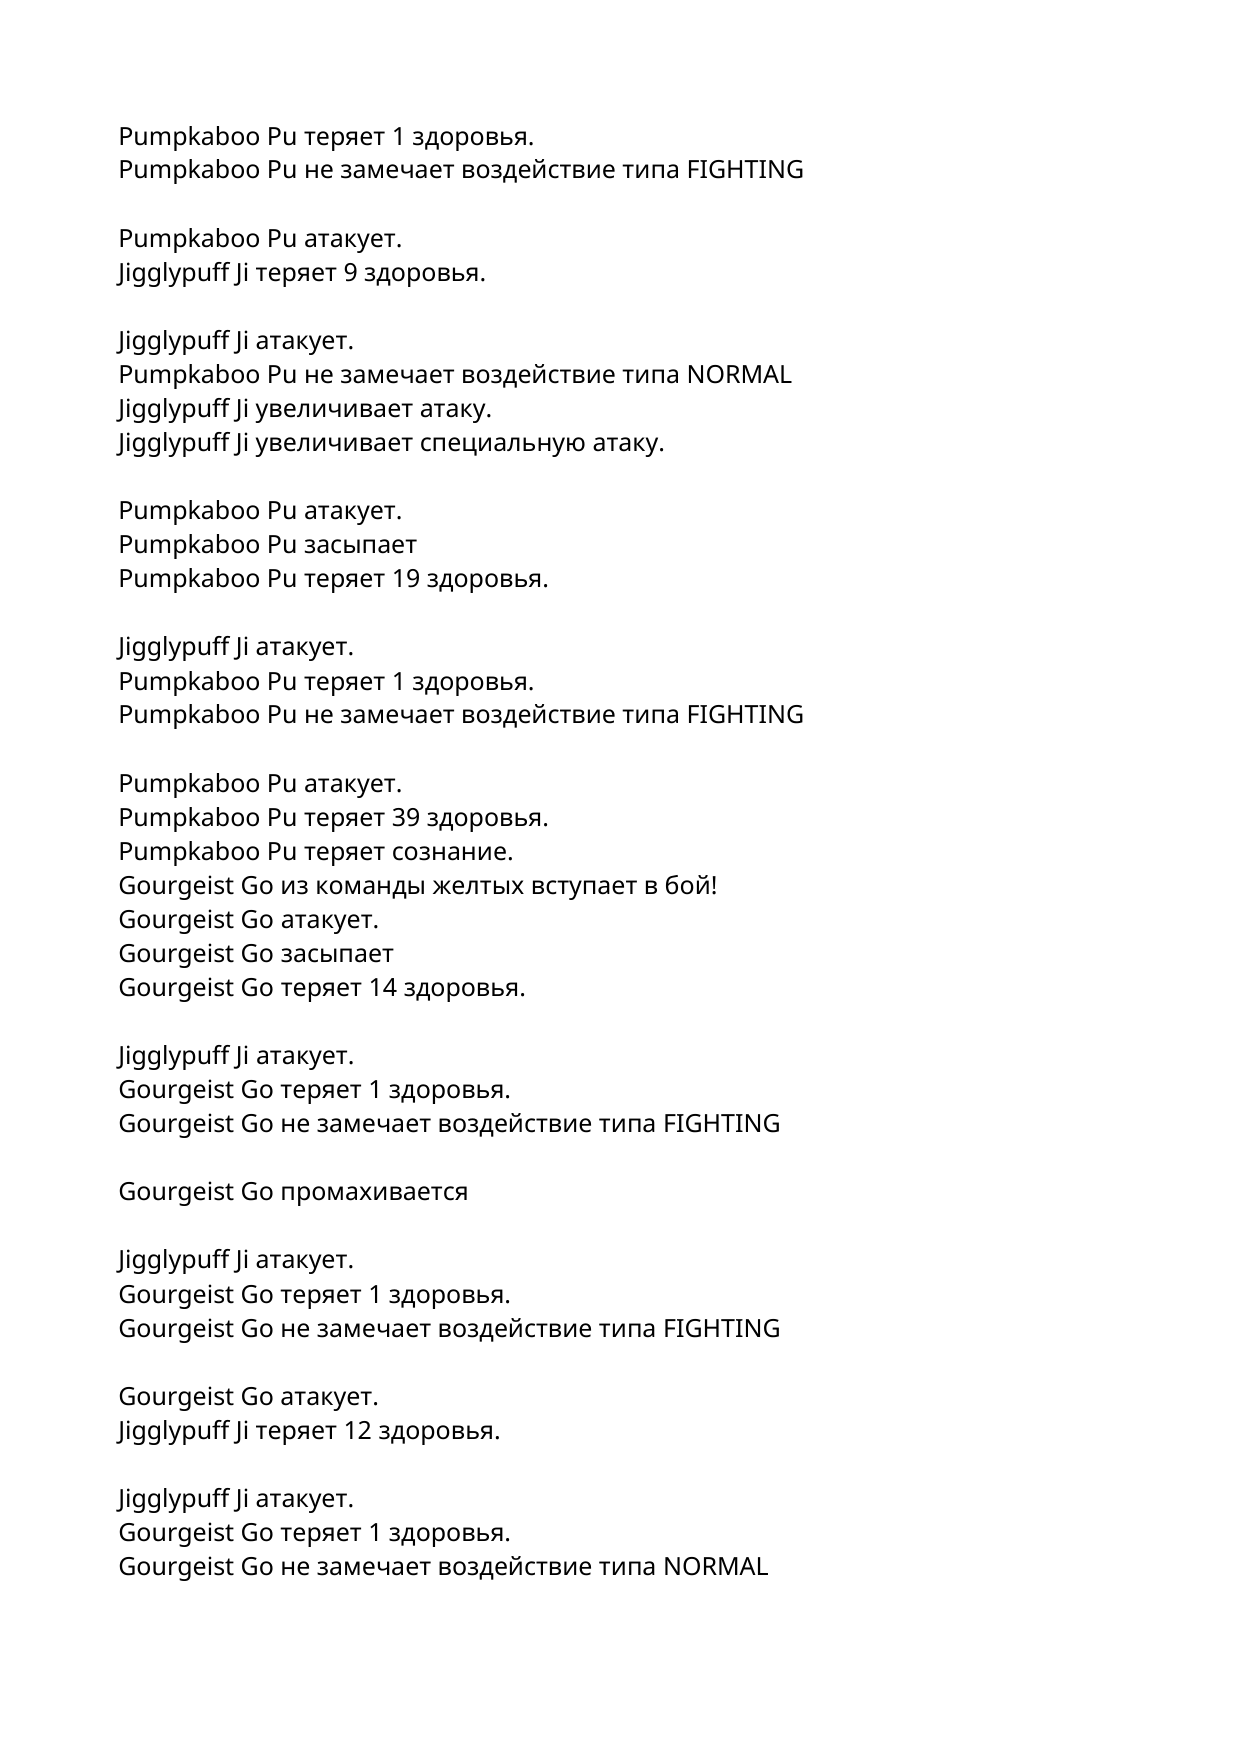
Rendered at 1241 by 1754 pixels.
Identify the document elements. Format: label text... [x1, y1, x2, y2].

text Pumpkaboo Pu засыпает [118, 527, 1152, 561]
text Gourgeist Go атакует. [118, 902, 1152, 936]
text Gourgeist Go теряет 1 здоровья. [118, 1515, 1152, 1549]
text Jigglypuff Ji теряет 12 здоровья. [118, 1412, 1152, 1447]
text Jigglypuff Ji атакует. [118, 1242, 1152, 1276]
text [118, 1549, 1152, 1583]
text Jigglypuff Ji теряет 9 здоровья. [118, 254, 1152, 288]
text Pumpkaboo Pu теряет 39 здоровья. [118, 799, 1152, 833]
text Pumpkaboo Pu теряет сознание. [118, 833, 1152, 867]
text Pumpkaboo Pu не замечает воздействие типа NORMAL [118, 357, 1152, 391]
text Gourgeist Go теряет 1 здоровья. [118, 1072, 1152, 1106]
text Pumpkaboo Pu атакует. [118, 493, 1152, 527]
text Jigglypuff Ji увеличивает атаку. [118, 391, 1152, 425]
text Pumpkaboo Pu теряет 1 здоровья. [118, 118, 1152, 152]
text Jigglypuff Ji атакует. [118, 322, 1152, 357]
text Jigglypuff Ji атакует. [118, 1481, 1152, 1515]
text Gourgeist Go не замечает воздействие типа FIGHTING [118, 1106, 1152, 1140]
text Pumpkaboo Pu не замечает воздействие типа FIGHTING [118, 697, 1152, 731]
text Jigglypuff Ji атакует. [118, 1038, 1152, 1072]
text Pumpkaboo Pu теряет 1 здоровья. [118, 663, 1152, 697]
text Gourgeist Go атакует. [118, 1378, 1152, 1412]
text Pumpkaboo Pu атакует. [118, 220, 1152, 254]
text Pumpkaboo Pu атакует. [118, 765, 1152, 799]
text Pumpkaboo Pu теряет 19 здоровья. [118, 561, 1152, 595]
text Jigglypuff Ji увеличивает специальную атаку. [118, 425, 1152, 459]
text Jigglypuff Ji атакует. [118, 629, 1152, 663]
text Gourgeist Go теряет 14 здоровья. [118, 970, 1152, 1004]
text Gourgeist Go промахивается [118, 1174, 1152, 1208]
text Gourgeist Go теряет 1 здоровья. [118, 1276, 1152, 1310]
text Gourgeist Go не замечает воздействие типа FIGHTING [118, 1310, 1152, 1344]
text Gourgeist Go засыпает [118, 936, 1152, 970]
text Pumpkaboo Pu не замечает воздействие типа FIGHTING [118, 152, 1152, 186]
text Gourgeist Go из команды желтых вступает в бой! [118, 867, 1152, 902]
